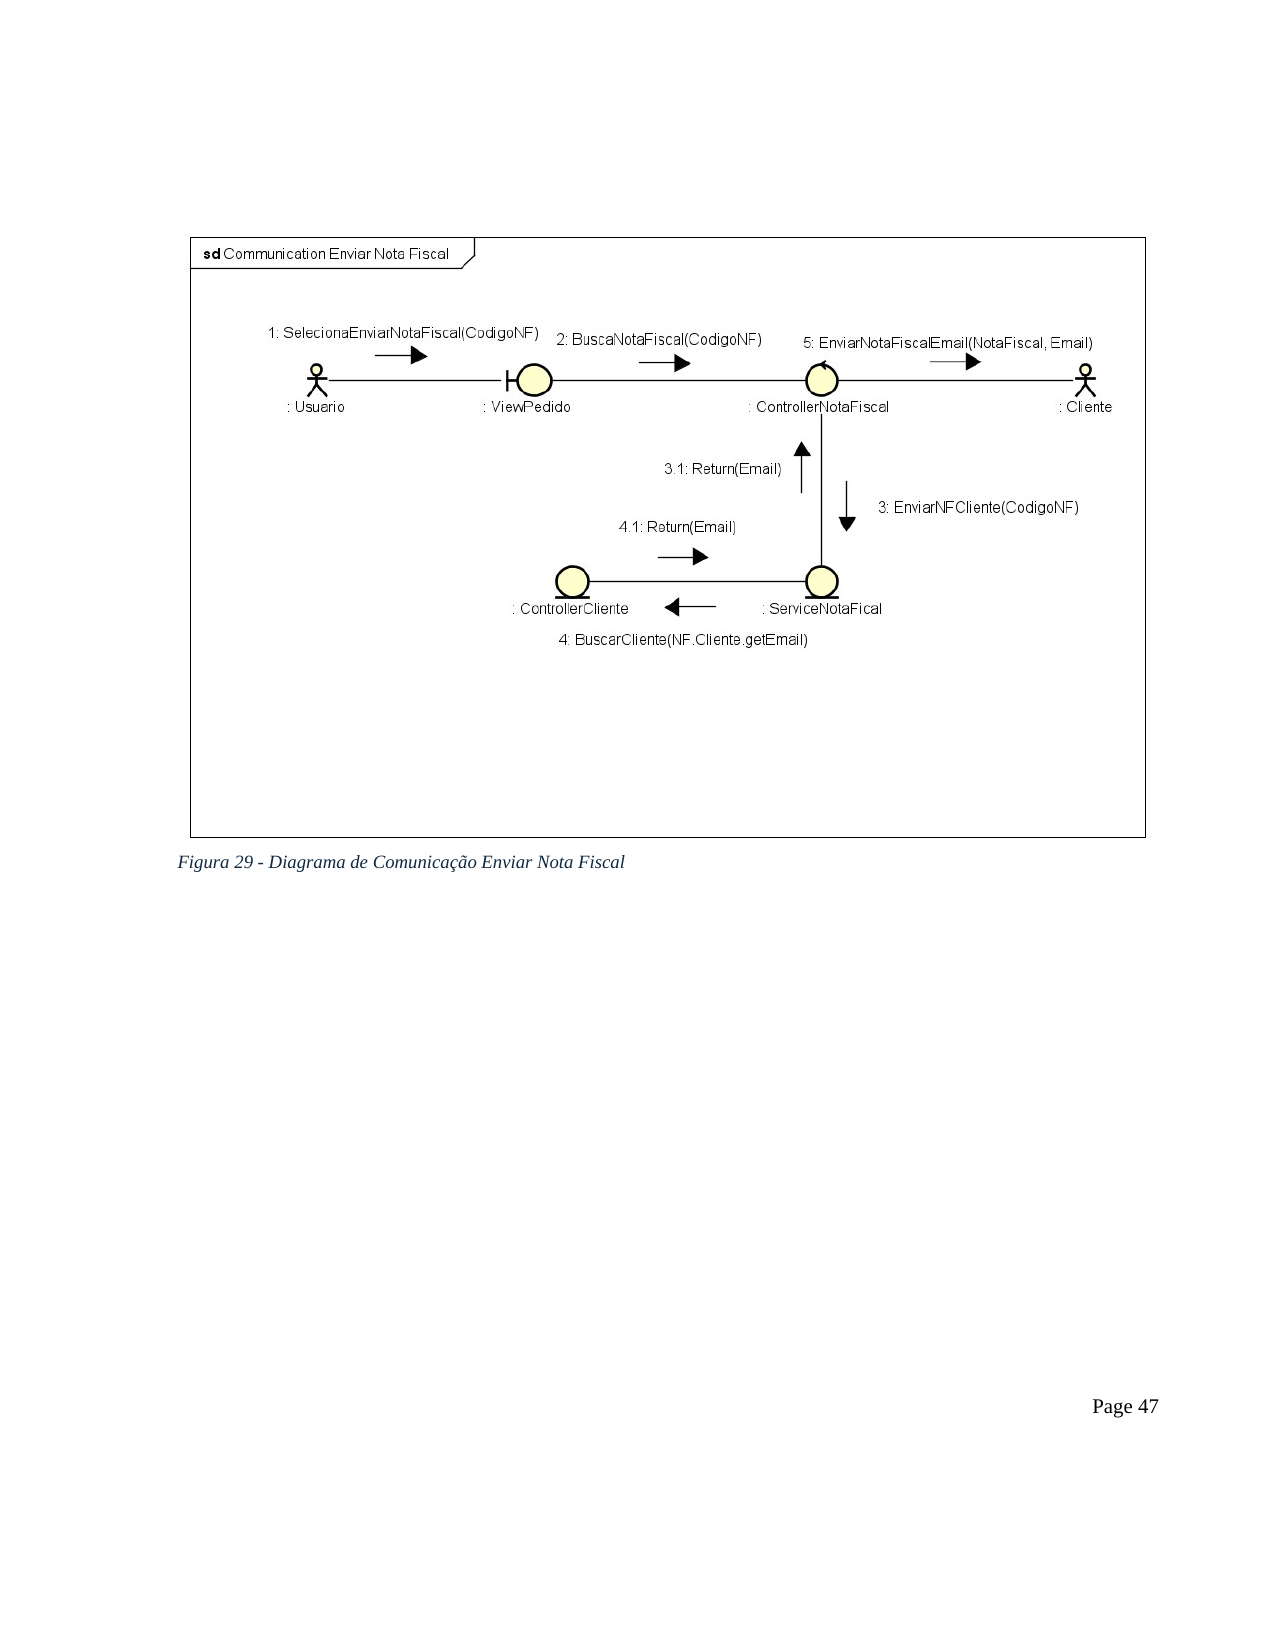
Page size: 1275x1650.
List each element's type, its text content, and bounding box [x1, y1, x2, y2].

picture [177, 224, 1157, 849]
